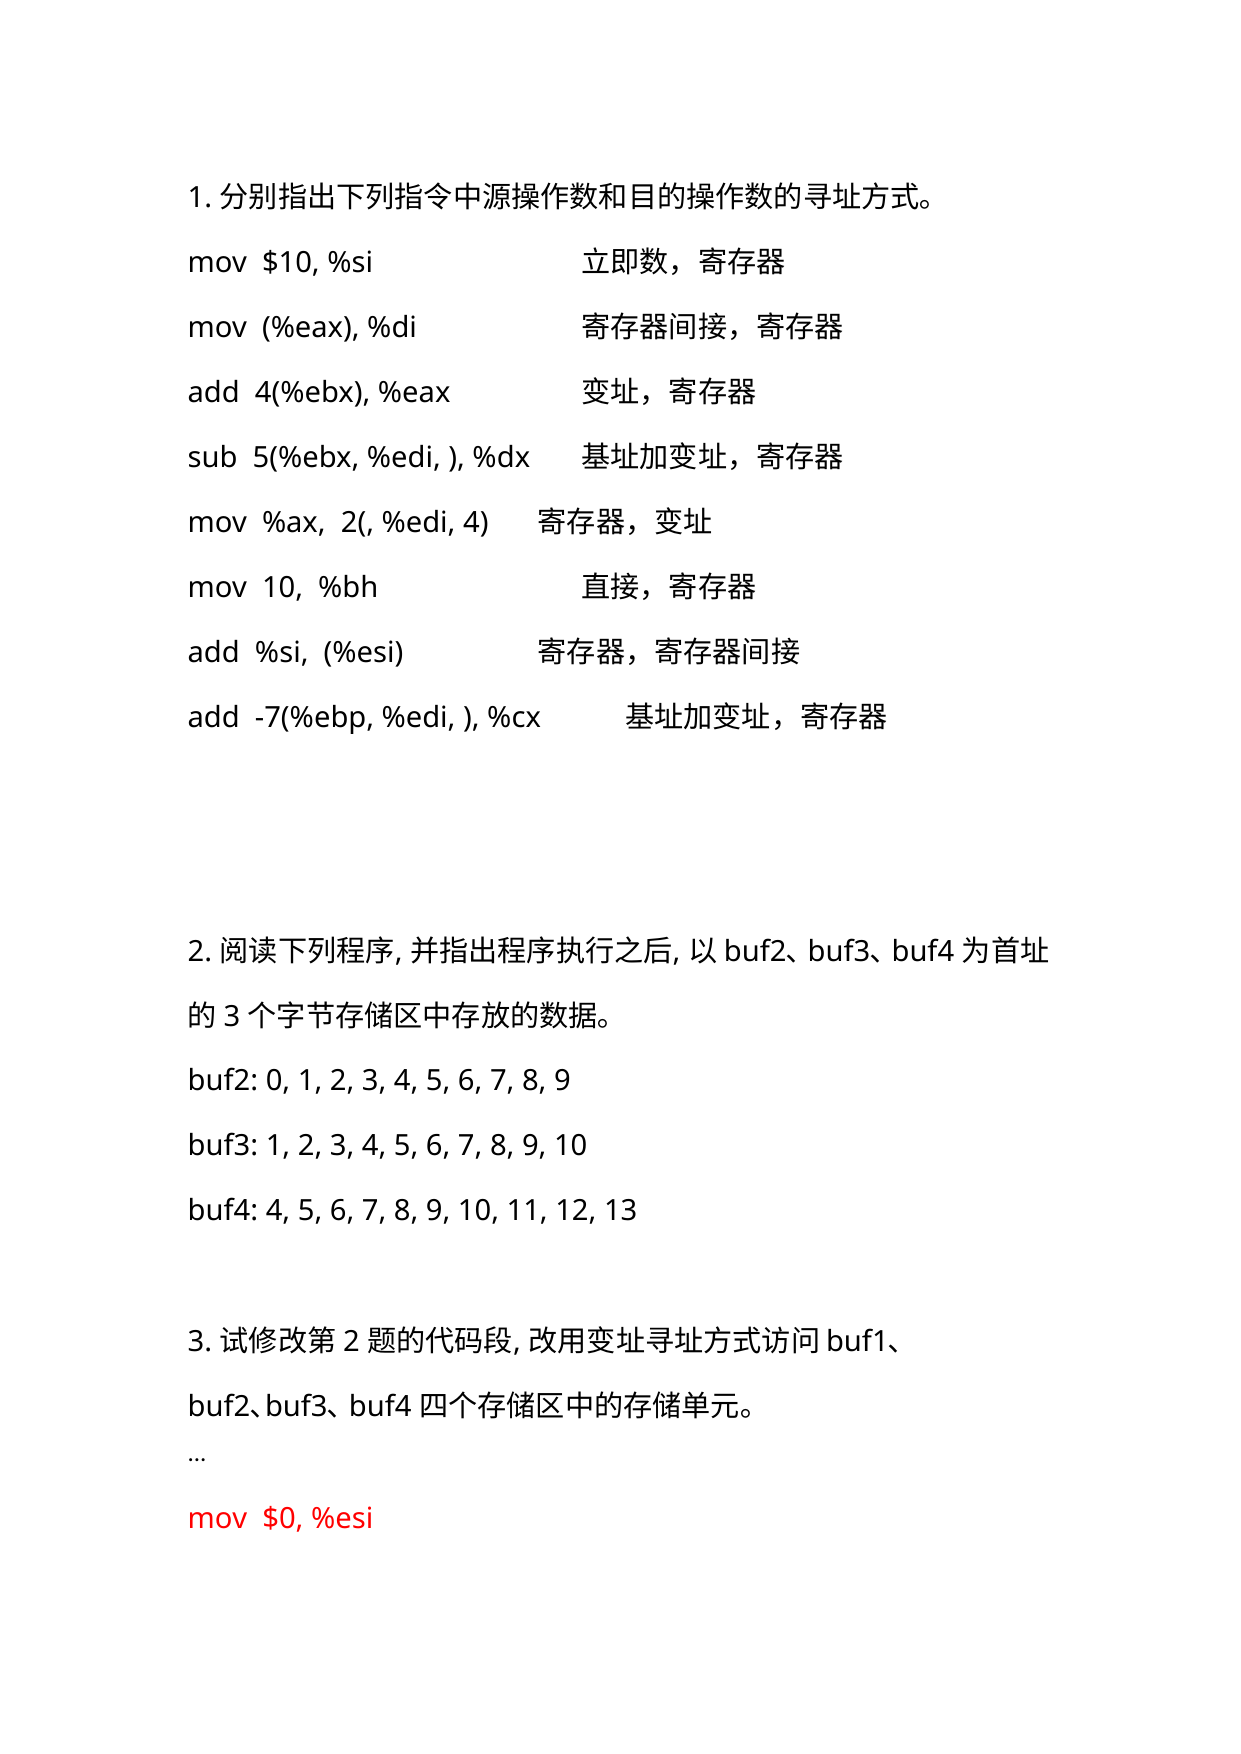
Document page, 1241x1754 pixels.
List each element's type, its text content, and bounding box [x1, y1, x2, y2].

list sub 5(%ebx, %edi, ), %dx 基址加变址，寄存器 [187, 422, 1053, 487]
list ... [187, 1437, 1053, 1469]
list mov (%eax), %di 寄存器间接，寄存器 [187, 292, 1053, 357]
list add %si, (%esi) 寄存器，寄存器间接 [187, 617, 1053, 682]
list buf4: 4, 5, 6, 7, 8, 9, 10, 11, 12, 13 [187, 1177, 1053, 1242]
text 3. 试修改第 2 题的代码段, 改用变址寻址方式访问buf1､ buf2､buf3､ buf4 四个存储区中的存储单元｡ [187, 1307, 1053, 1437]
list mov %ax, 2(, %edi, 4) 寄存器，变址 [187, 487, 1053, 552]
list add -7(%ebp, %edi, ), %cx 基址加变址，寄存器 [187, 682, 1053, 747]
list add 4(%ebx), %eax 变址，寄存器 [187, 357, 1053, 422]
list mov 10, %bh 直接，寄存器 [187, 552, 1053, 617]
text mov $0, %esi [187, 1484, 1053, 1549]
list buf3: 1, 2, 3, 4, 5, 6, 7, 8, 9, 10 [187, 1112, 1053, 1177]
list buf2: 0, 1, 2, 3, 4, 5, 6, 7, 8, 9 [187, 1047, 1053, 1112]
list mov $10, %si 立即数，寄存器 [187, 227, 1053, 292]
list 1. 分别指出下列指令中源操作数和目的操作数的寻址方式｡ [187, 162, 1053, 227]
list 阅读下列程序, 并指出程序执行之后, 以 buf2､ buf3､ buf4 为首址的 3 个字节存储区中存放的数据｡ [187, 917, 1053, 1047]
